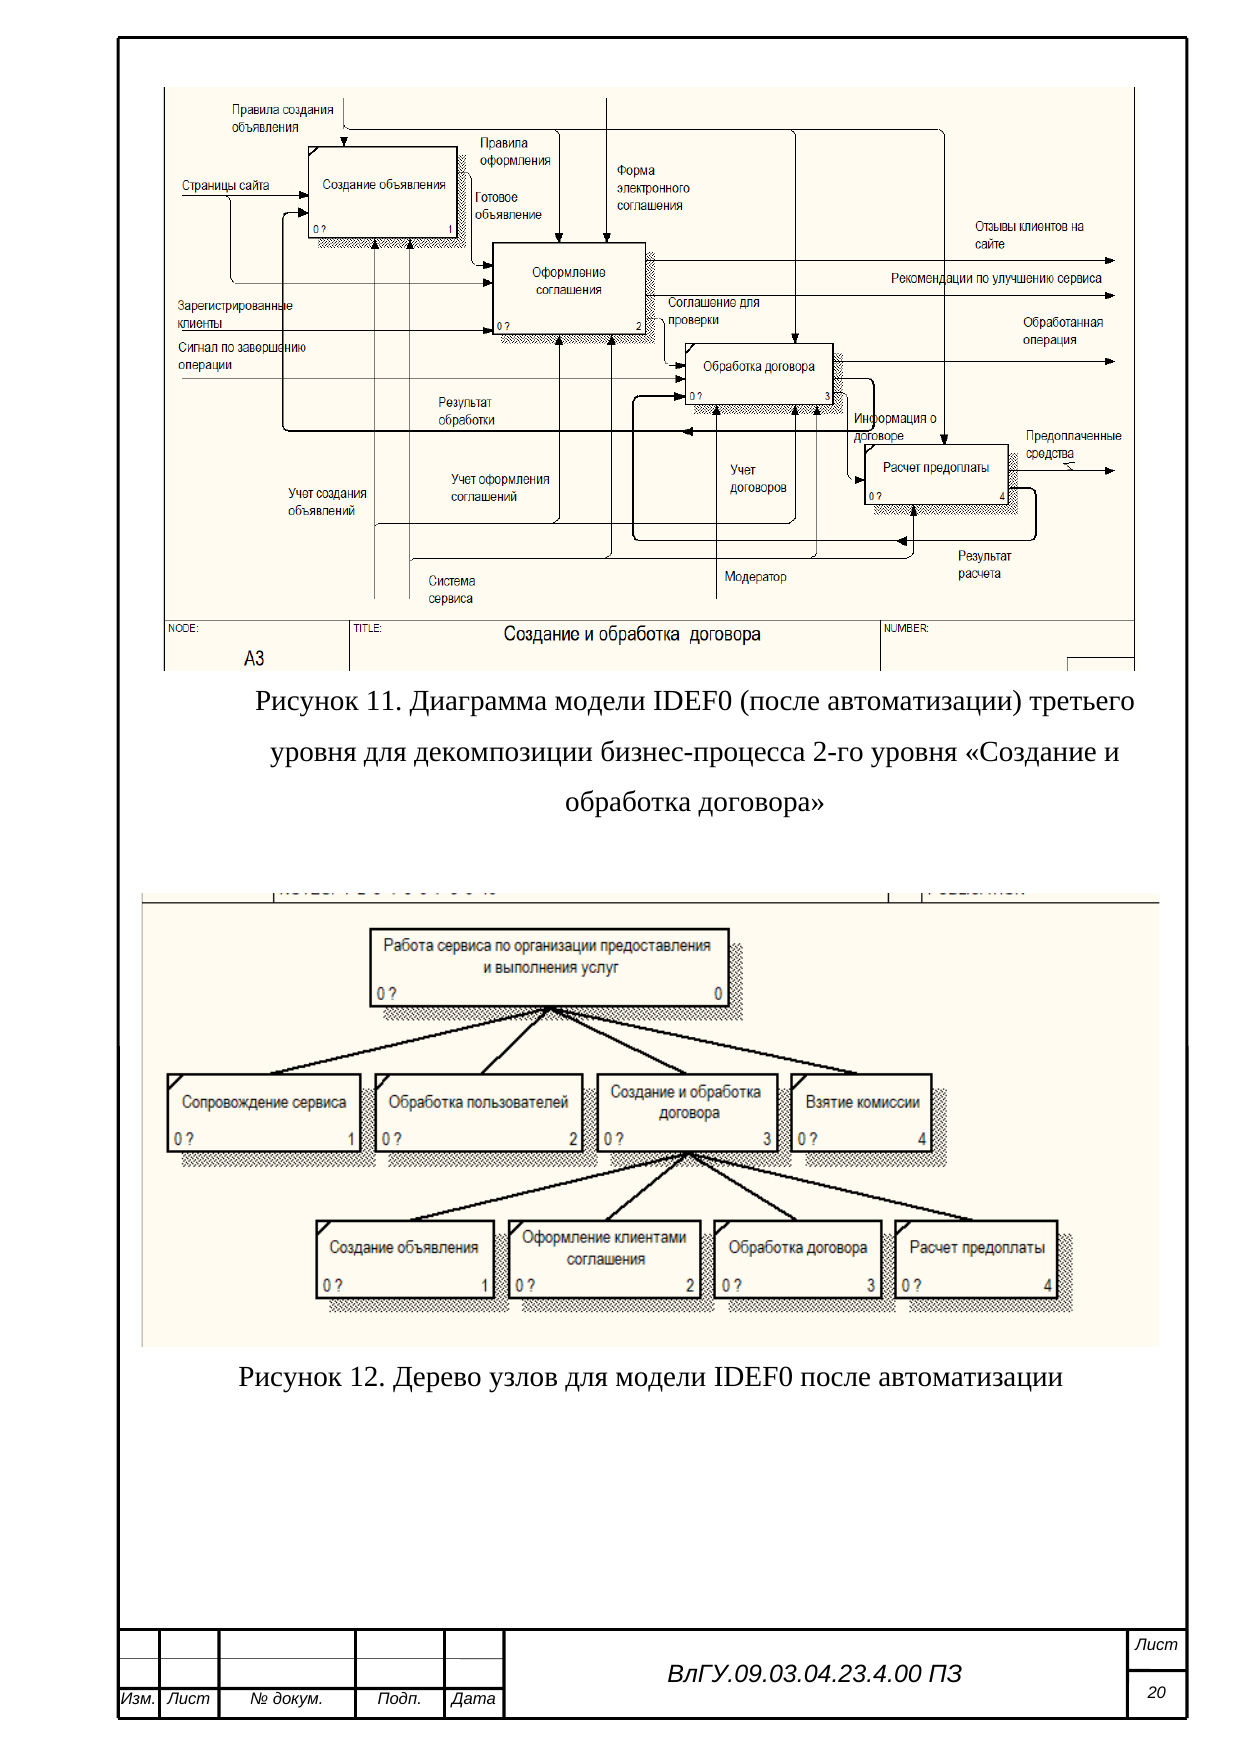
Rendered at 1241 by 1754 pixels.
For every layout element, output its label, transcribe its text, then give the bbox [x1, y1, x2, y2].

picture [163, 87, 1138, 671]
text Рисунок 12. Дерево узлов для модели IDEF0 после автоматизации [133, 1359, 1168, 1393]
text Рисунок 11. Диаграмма модели IDEF0 (после автоматизации) третьего уровня для декомпозиции бизнес-процесса 2-го уровня «Создание и обработка договора» [221, 683, 1168, 818]
picture [141, 893, 1160, 1347]
